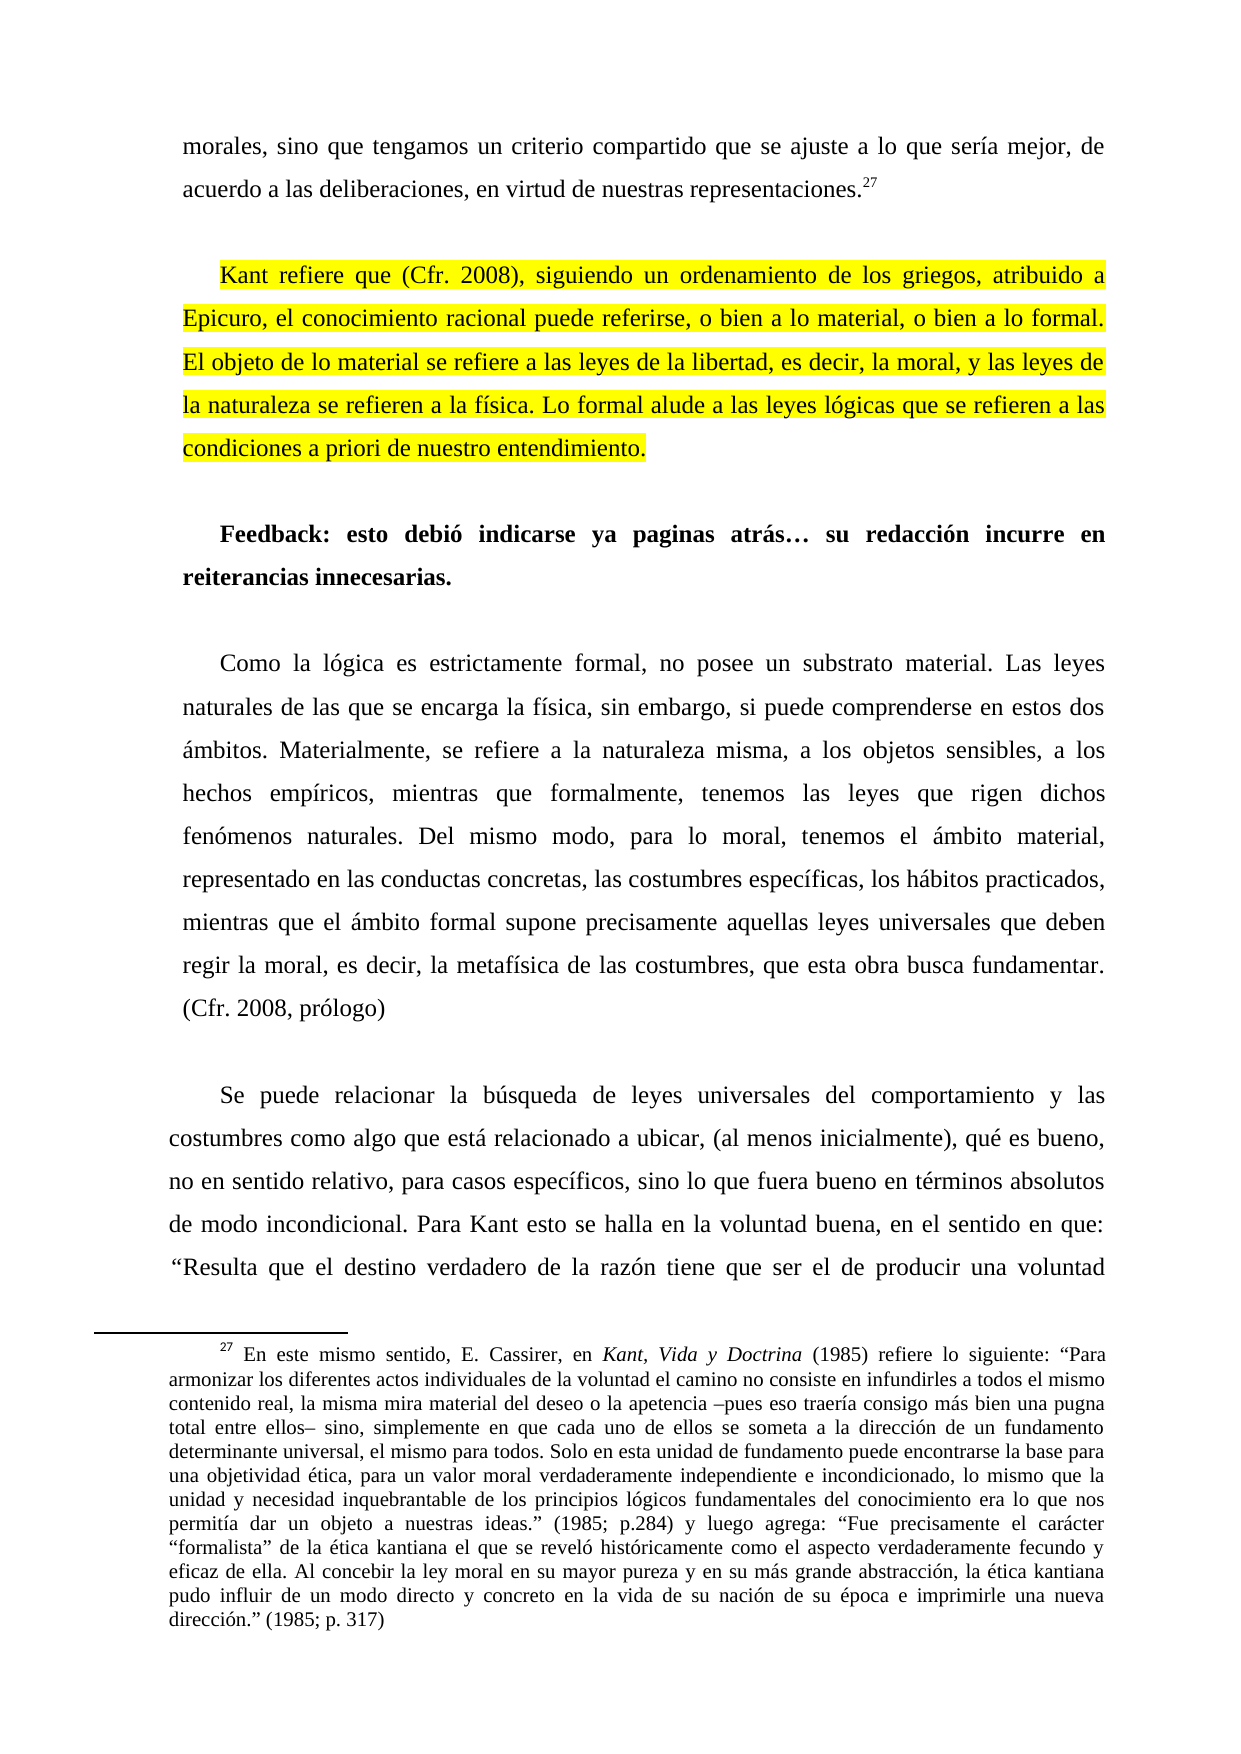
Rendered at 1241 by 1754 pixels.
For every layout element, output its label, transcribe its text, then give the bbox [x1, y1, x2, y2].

text Feedback: esto debió indicarse ya paginas atrás… su redacción incurre en reiterancias innecesarias. [182, 519, 1106, 591]
text Kant refiere que (Cfr. 2008), siguiendo un ordenamiento de los griegos, atribuido a Epicuro, el conocimiento racional puede referirse, o bien a lo material, o bien a lo formal. El objeto de lo material se refiere a las leyes de la libertad, es decir, la moral, y las leyes de la naturaleza se refieren a la física. Lo formal alude a las leyes lógicas que se refieren a las condiciones a priori de nuestro entendimiento. [182, 413, 1106, 462]
text Como la lógica es estrictamente formal, no posee un substrato material. Las leyes naturales de las que se encarga la física, sin embargo, si puede comprenderse en estos dos ámbitos. Materialmente, se refiere a la naturaleza misma, a los objetos sensibles, a los hechos empíricos, mientras que formalmente, tenemos las leyes que rigen dichos fenómenos naturales. Del mismo modo, para lo moral, tenemos el ámbito material, representado en las conductas concretas, las costumbres específicas, los hábitos practicados, mientras que el ámbito formal supone precisamente aquellas leyes universales que deben regir la moral, es decir, la metafísica de las costumbres, que esta obra busca fundamentar. (Cfr. 2008, prólogo) [182, 648, 1106, 1022]
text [169, 1080, 1106, 1281]
text Kant refiere que (Cfr. 2008), siguiendo un ordenamiento de los griegos, atribuido a Epicuro, el conocimiento racional puede referirse, o bien a lo material, o bien a lo formal. El objeto de lo material se refiere a las leyes de la libertad, es decir, la moral, y las leyes de la naturaleza se refieren a la física. Lo formal alude a las leyes lógicas que se refieren a las condiciones a priori de nuestro entendimiento. [182, 260, 1106, 412]
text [182, 131, 1106, 203]
